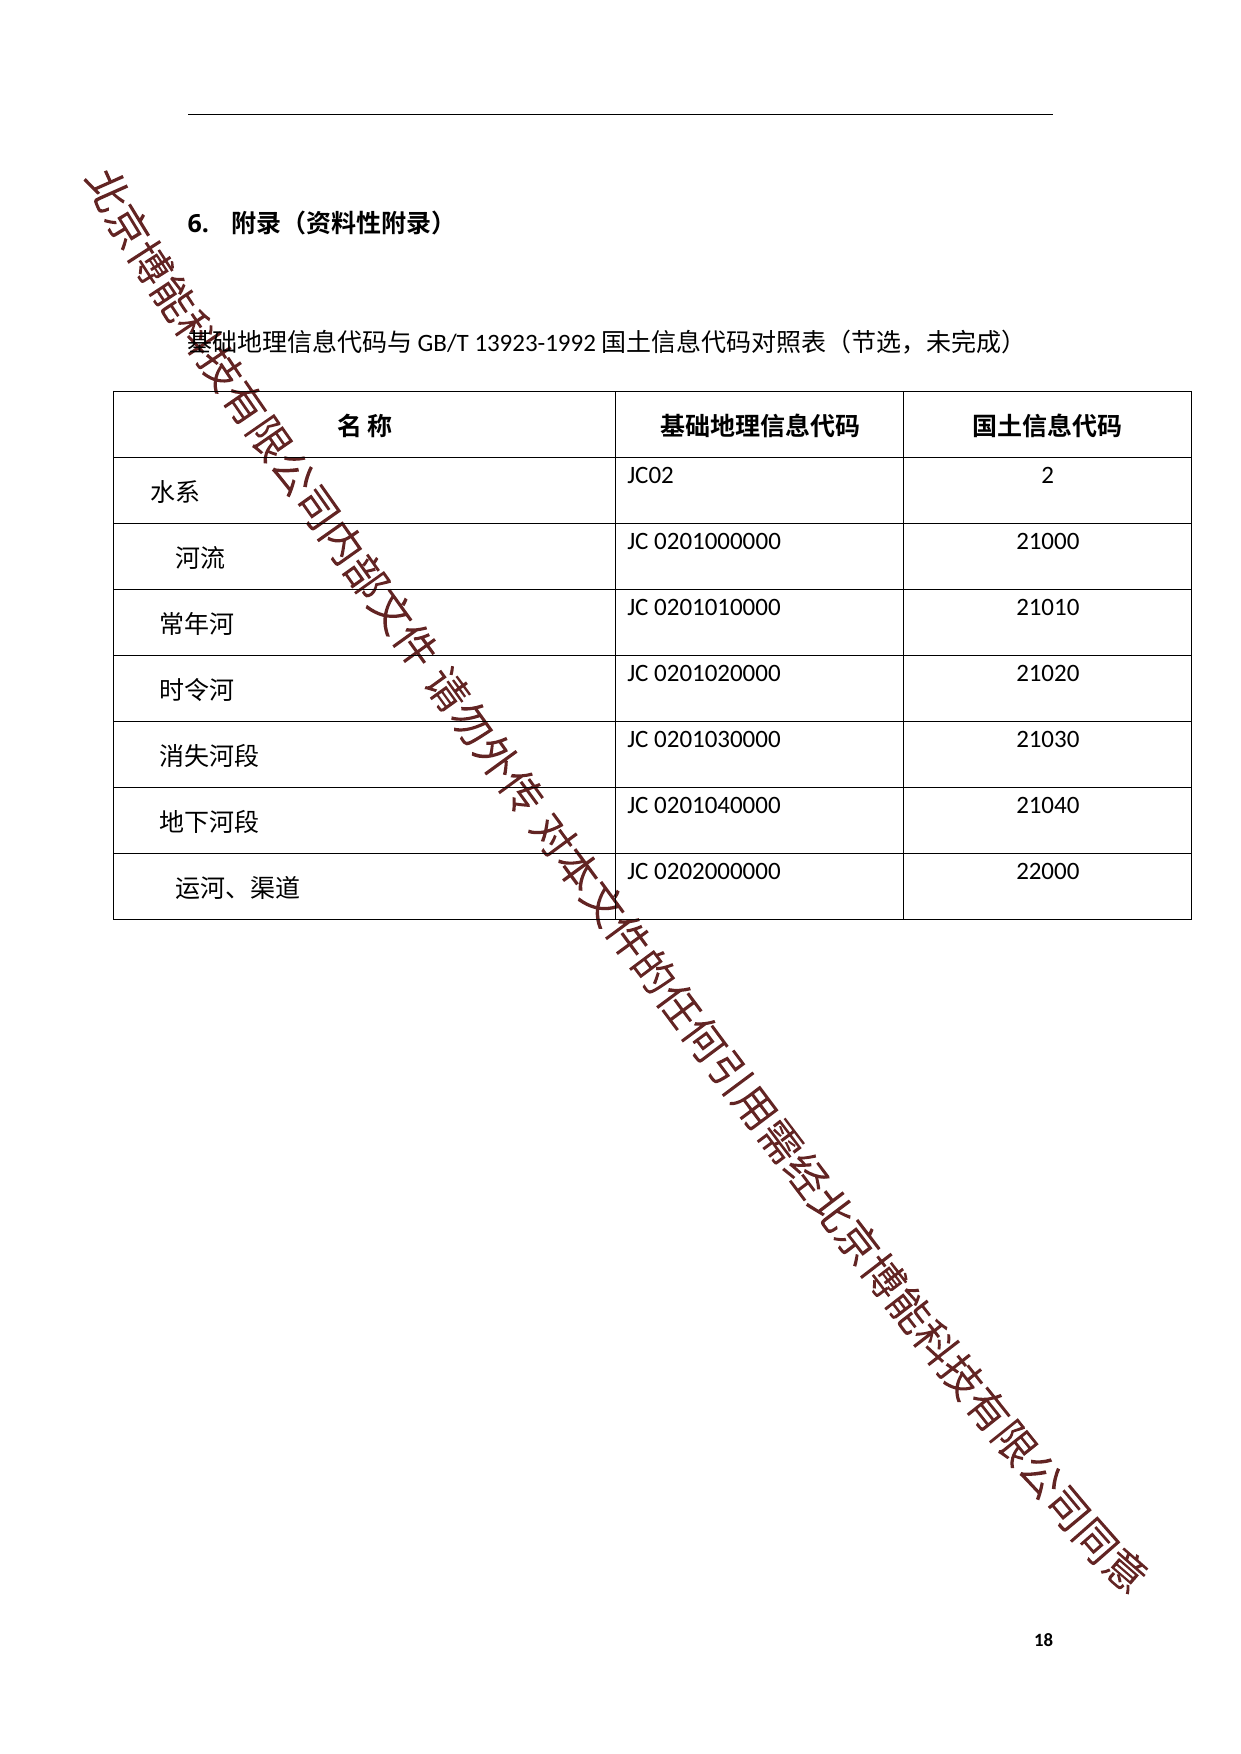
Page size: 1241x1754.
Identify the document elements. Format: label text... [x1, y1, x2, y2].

table_cell JC 0201040000 [616, 788, 903, 853]
subtitle 附录（资料性附录） [187, 189, 1053, 254]
table_cell JC 0201000000 [616, 524, 903, 589]
table_cell 22000 [904, 854, 1191, 919]
table_cell 21030 [904, 722, 1191, 787]
table_cell 运河、渠道 [114, 854, 615, 919]
table_header 基础地理信息代码 [616, 392, 903, 457]
table_cell JC02 [616, 458, 903, 523]
table_cell 21040 [904, 788, 1191, 853]
table_cell 21000 [904, 524, 1191, 589]
table_header 名 称 [114, 392, 615, 457]
table_cell 时令河 [114, 656, 615, 721]
table_header 国土信息代码 [904, 392, 1191, 457]
table_cell JC 0201030000 [616, 722, 903, 787]
table_cell 河流 [114, 524, 615, 589]
table_cell 2 [904, 458, 1191, 523]
table_cell JC 0201010000 [616, 590, 903, 655]
table_cell 地下河段 [114, 788, 615, 853]
table_cell 水系 [114, 458, 615, 523]
table_cell JC 0201020000 [616, 656, 903, 721]
table_cell 21020 [904, 656, 1191, 721]
text 基础地理信息代码与GB/T 13923-1992国土信息代码对照表（节选，未完成） [187, 308, 1053, 373]
table_cell 21010 [904, 590, 1191, 655]
table_cell JC 0202000000 [616, 854, 903, 919]
table_cell 常年河 [114, 590, 615, 655]
table_cell 消失河段 [114, 722, 615, 787]
